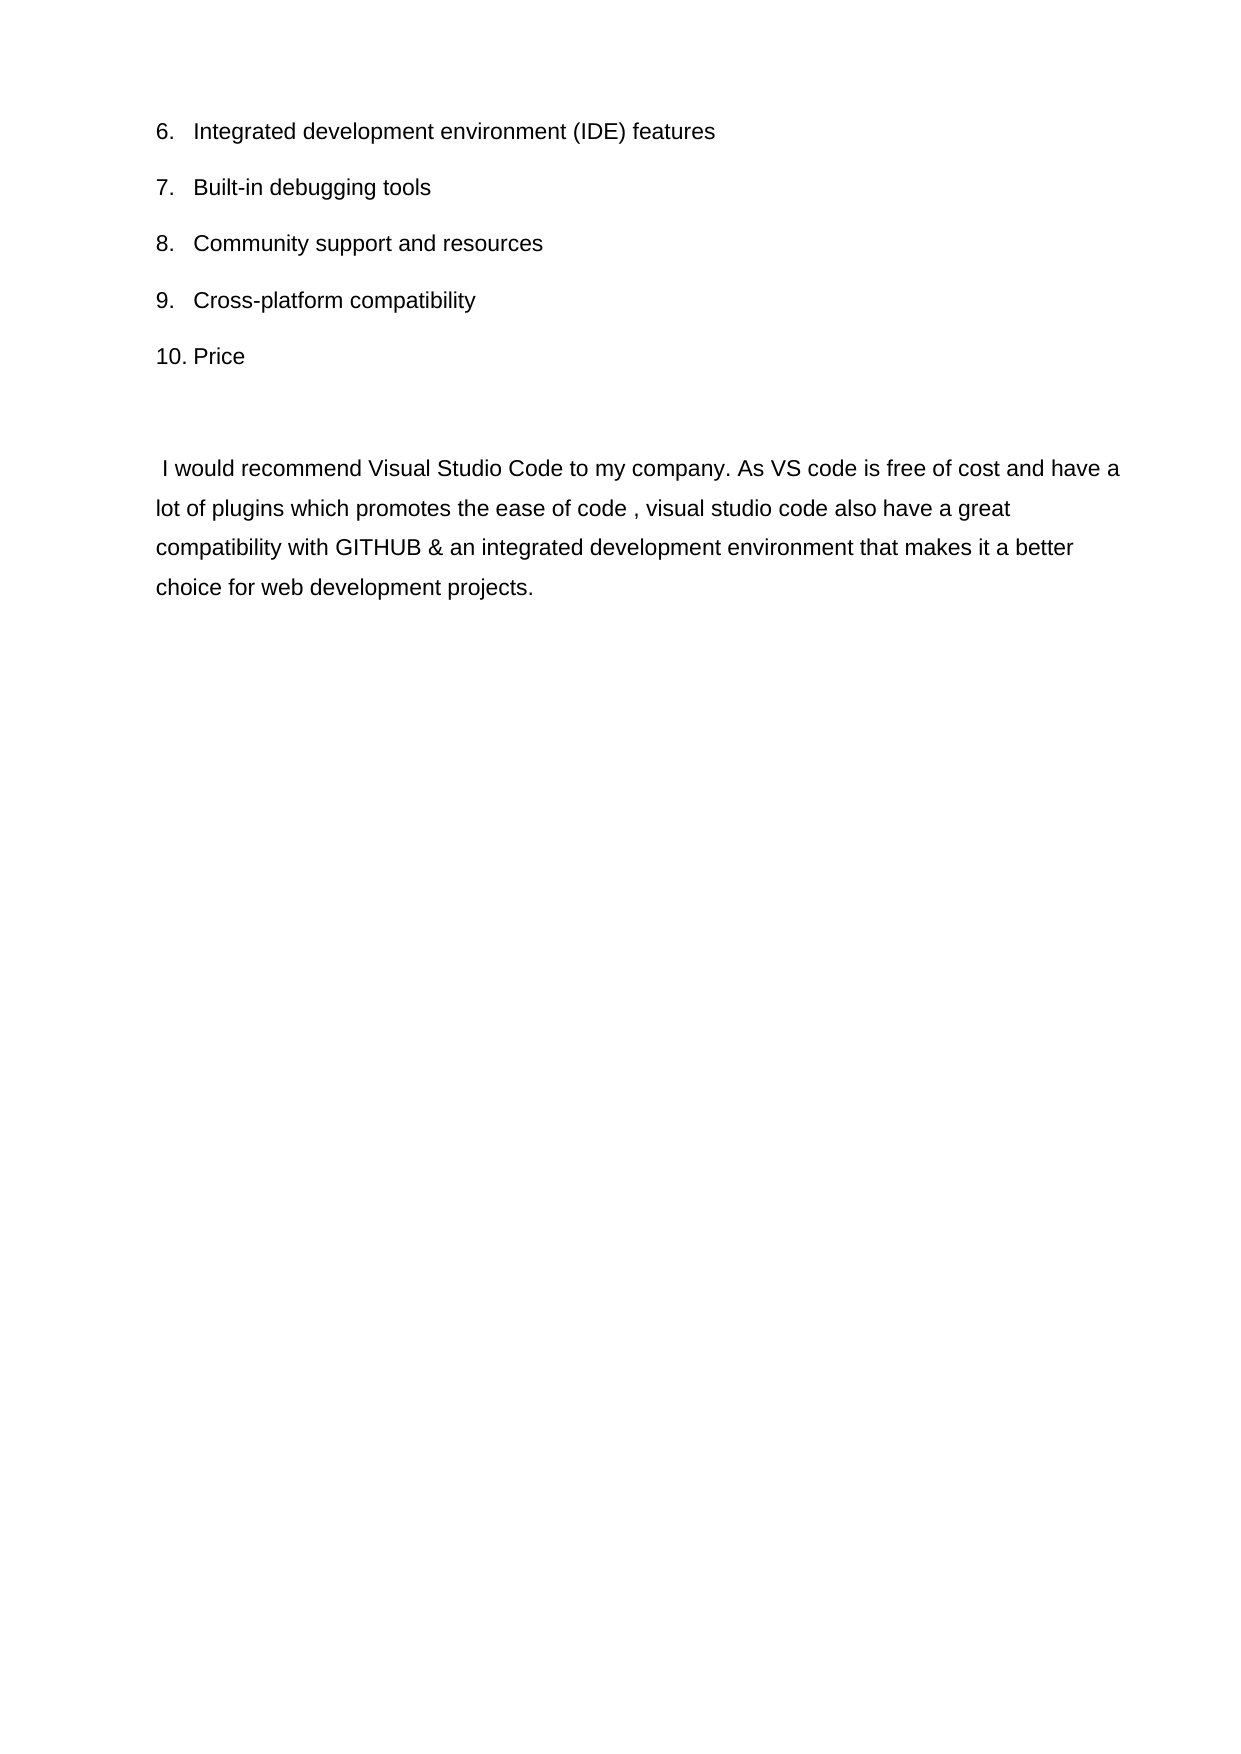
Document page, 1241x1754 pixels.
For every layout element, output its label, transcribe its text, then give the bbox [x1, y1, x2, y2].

list Price [156, 343, 1122, 369]
list Integrated development environment (IDE) features [156, 118, 1122, 144]
list Built-in debugging tools [156, 174, 1122, 201]
list Cross-platform compatibility [156, 287, 1122, 313]
text I would recommend Visual Studio Code to my company. As VS code is free of cost and have a lot of plugins which promotes the ease of code , visual studio code also have a great compatibility with GITHUB & an integrated development environment that makes it a better choice for web development projects. [156, 455, 1122, 600]
list Community support and resources [156, 230, 1122, 257]
